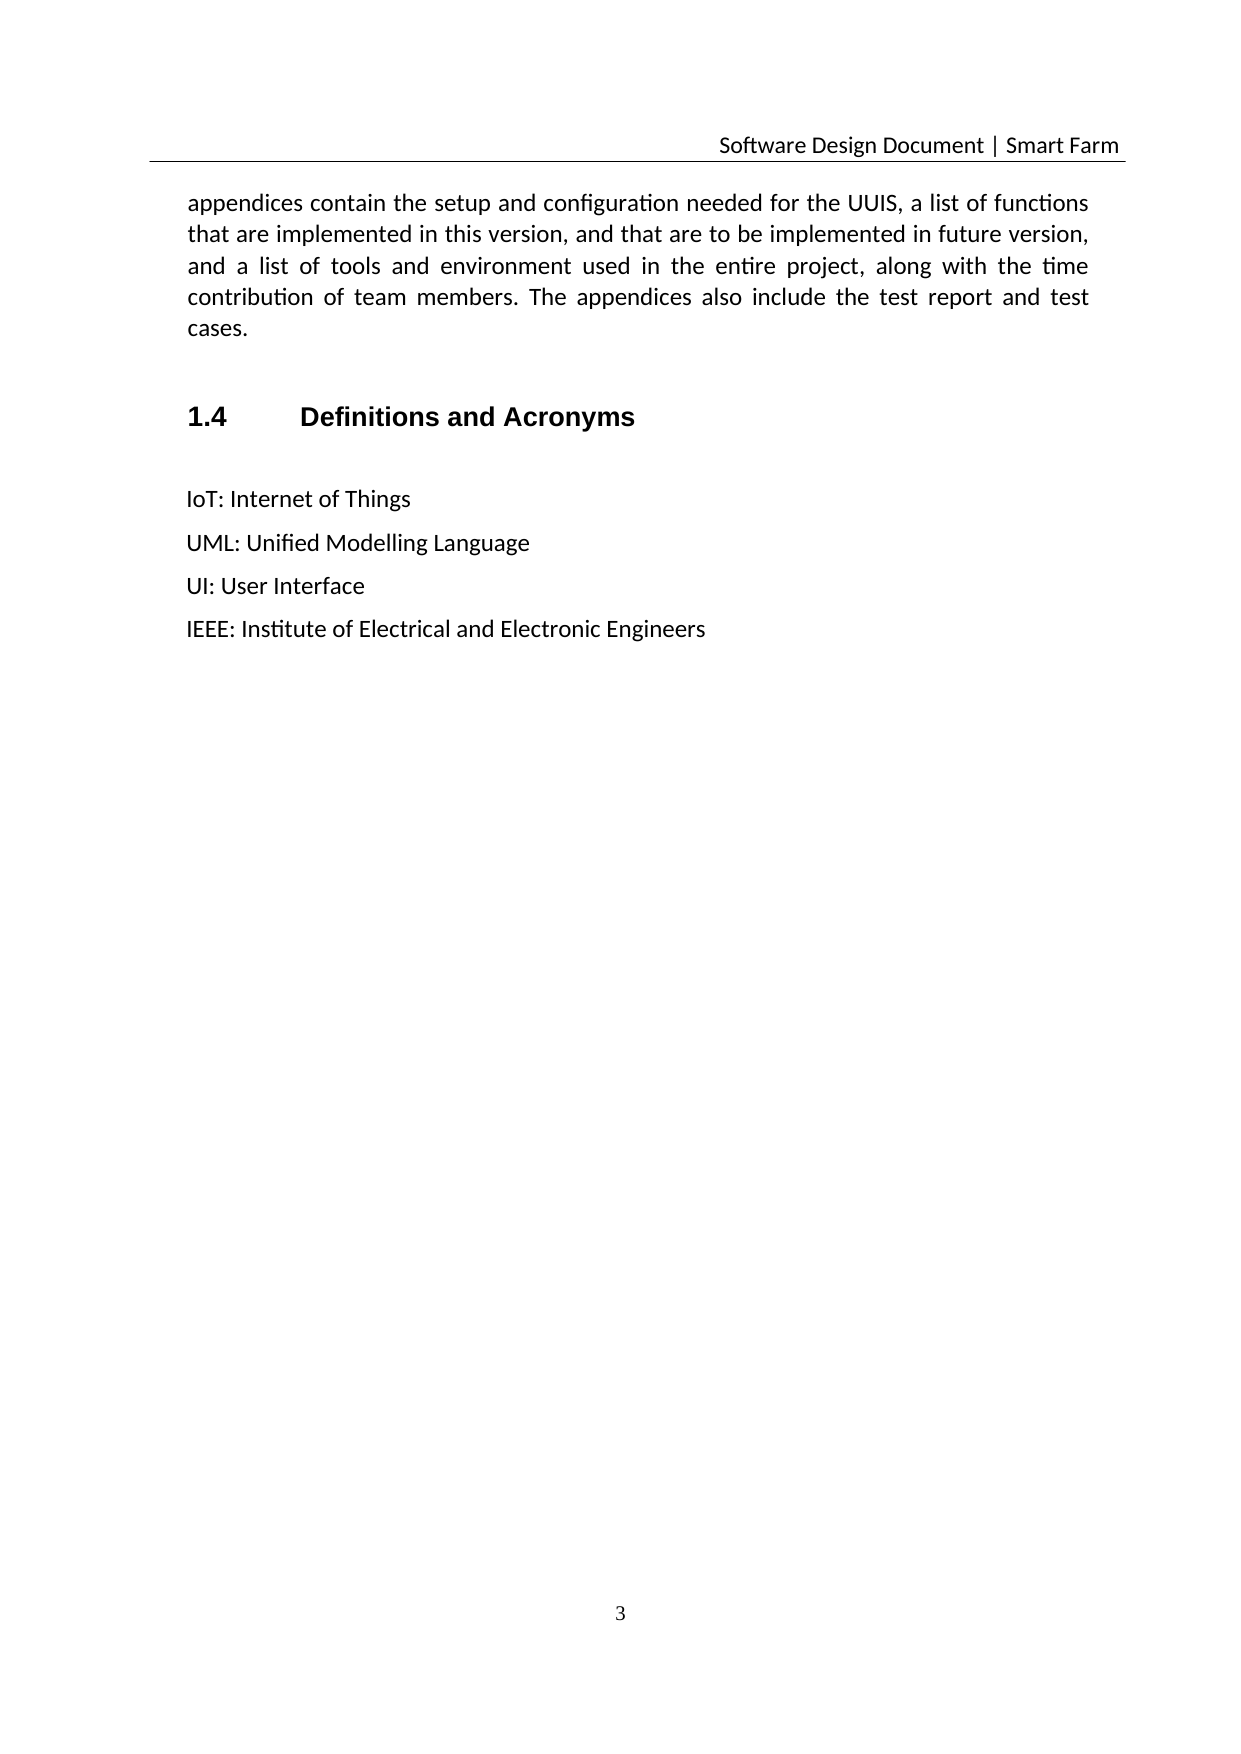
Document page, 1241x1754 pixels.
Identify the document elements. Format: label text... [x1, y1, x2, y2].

subtitle Definitions and Acronyms [187, 400, 1090, 433]
text UI: User Interface [186, 570, 1090, 600]
text UML: Unified Modelling Language [186, 527, 1090, 557]
text IoT: Internet of Things [186, 483, 1090, 514]
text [186, 187, 1091, 343]
text IEEE: Institute of Electrical and Electronic Engineers [186, 613, 1090, 644]
